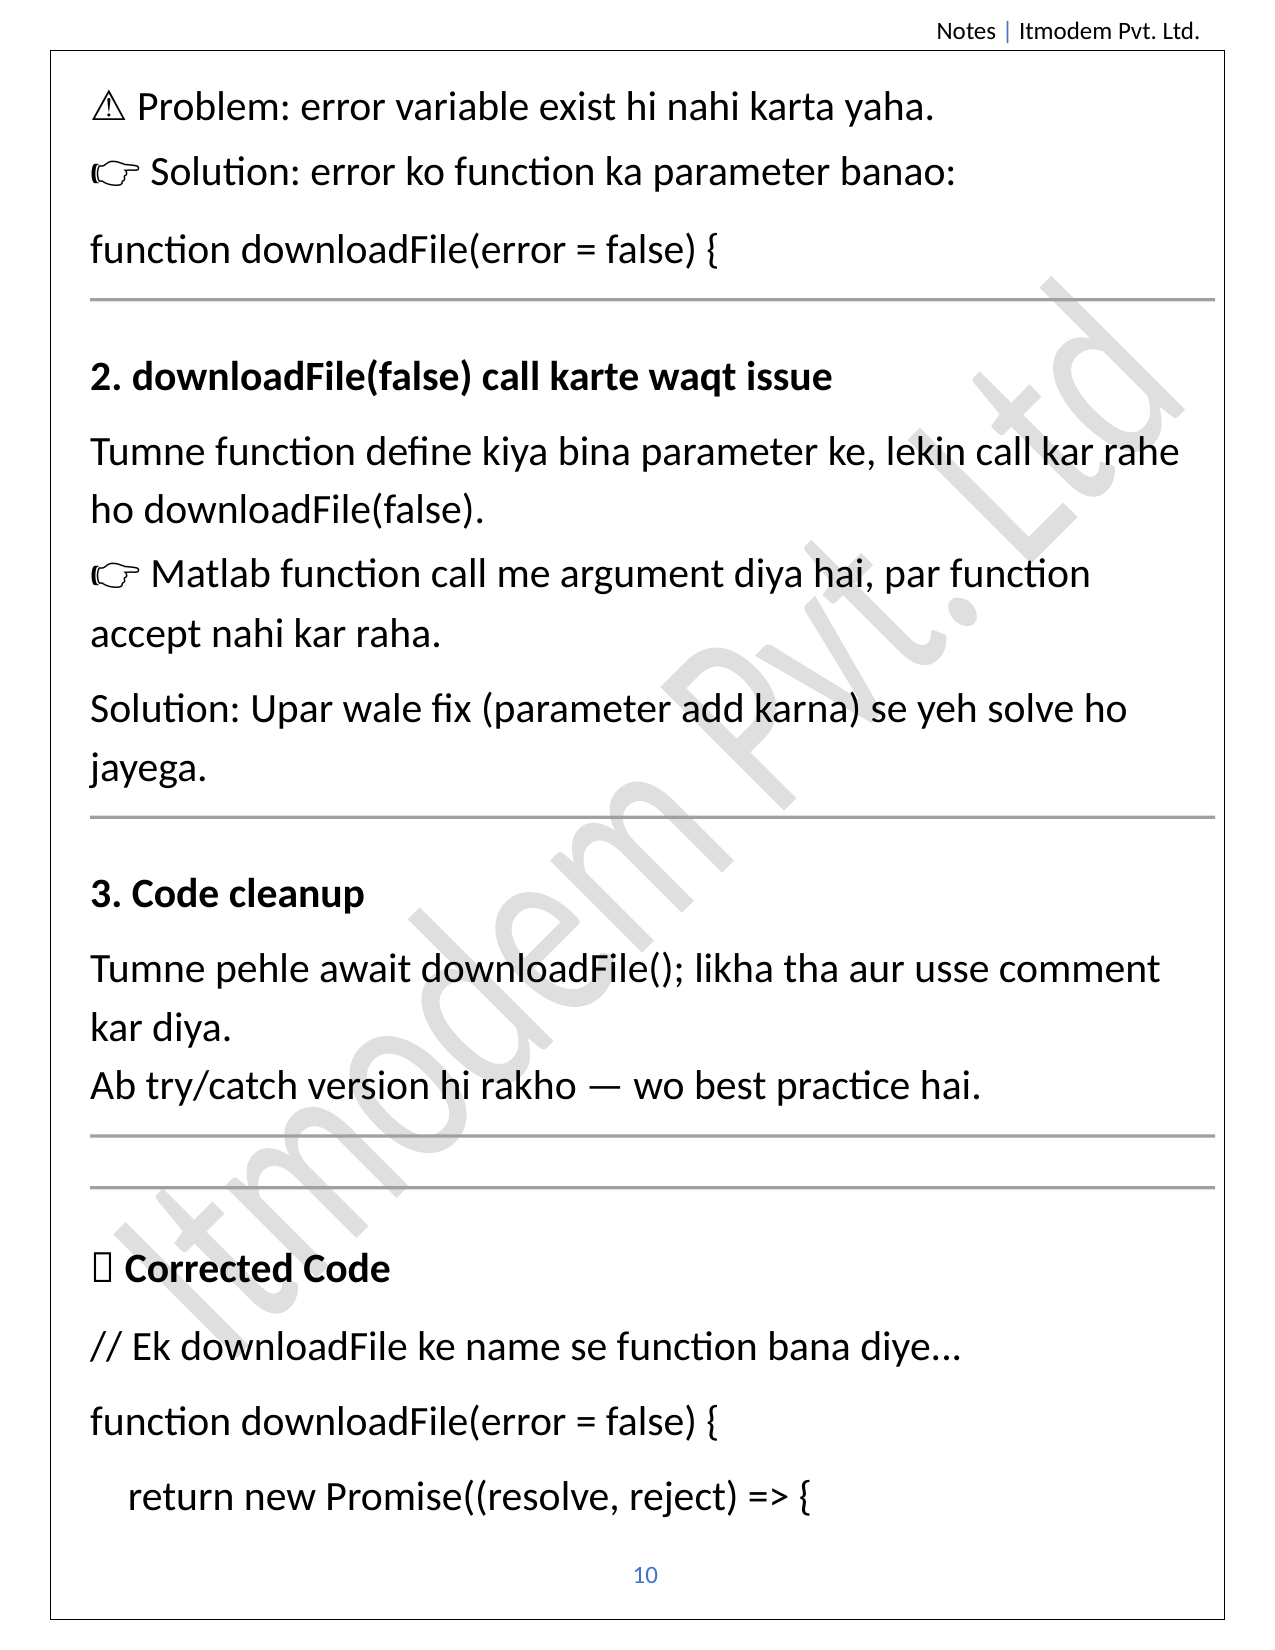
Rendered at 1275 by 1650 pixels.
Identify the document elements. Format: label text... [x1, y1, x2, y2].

text ⚠️ Problem: error variable exist hi nahi karta yaha. 👉 Solution: error ko function ka parameter banao: [90, 76, 1200, 198]
text function downloadFile(error = false) { [90, 1395, 1200, 1446]
text 3. Code cleanup [90, 867, 1200, 918]
text Solution: Upar wale fix (parameter add karna) se yeh solve ho jayega. [90, 682, 1200, 791]
text // Ek downloadFile ke name se function bana diye... [90, 1320, 1200, 1371]
text ✅ Corrected Code [90, 1238, 1200, 1294]
text Tumne function define kiya bina parameter ke, lekin call kar rahe ho downloadFile(false). 👉 Matlab function call me argument diya hai, par function accept nahi kar raha. [90, 425, 1200, 658]
text return new Promise((resolve, reject) => { [90, 1470, 1200, 1521]
text function downloadFile(error = false) { [90, 223, 1200, 274]
text 2. downloadFile(false) call karte waqt issue [90, 350, 1200, 401]
text Tumne pehle await downloadFile(); likha tha aur usse comment kar diya. Ab try/catch version hi rakho — wo best practice hai. [90, 942, 1200, 1110]
